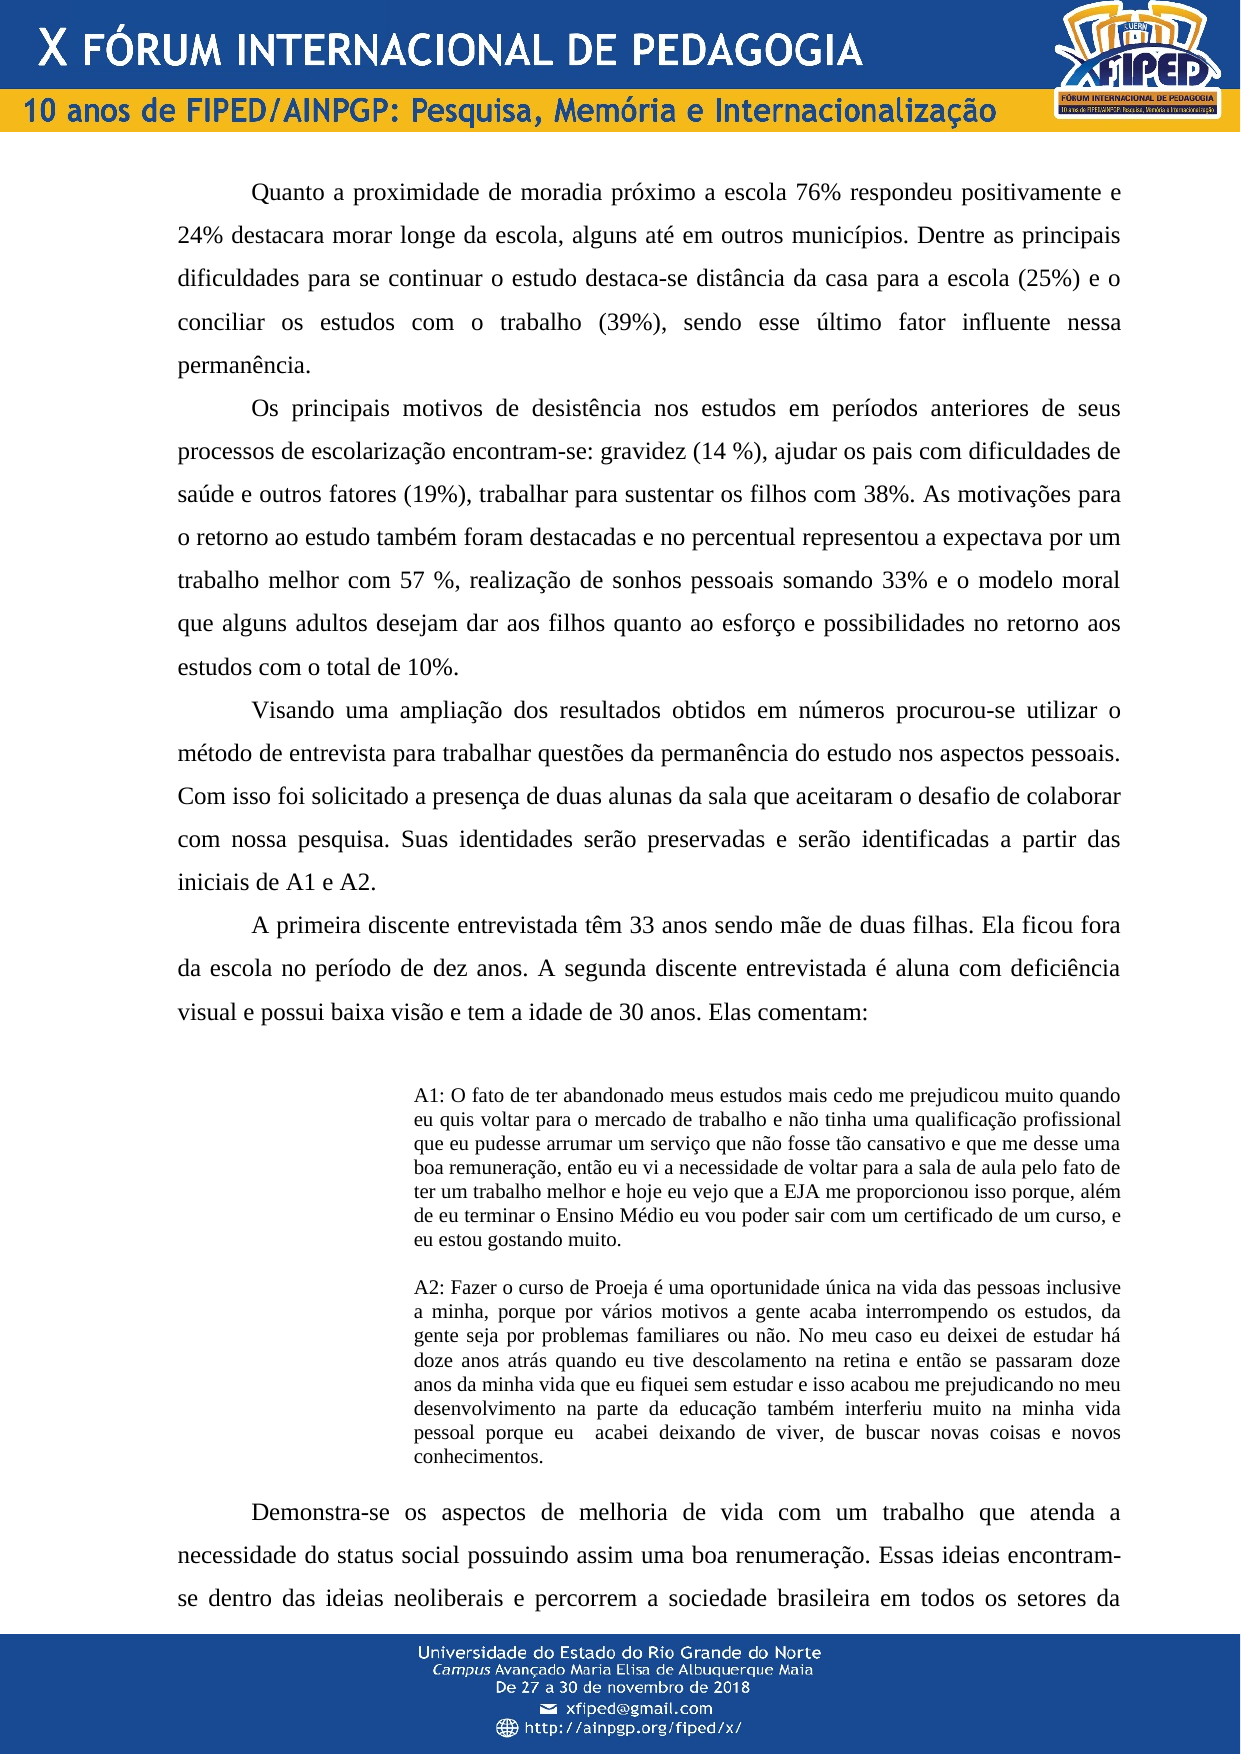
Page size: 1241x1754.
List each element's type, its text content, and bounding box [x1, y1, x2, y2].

text A2: Fazer o curso de Proeja é uma oportunidade única na vida das pessoas inclusive a minha, porque por vários motivos a gente acaba interrompendo os estudos, da gente seja por problemas familiares ou não. No meu caso eu deixei de estudar há doze anos atrás quando eu tive descolamento na retina e então se passaram doze anos da minha vida que eu fiquei sem estudar e isso acabou me prejudicando no meu desenvolvimento na parte da educação também interferiu muito na minha vida pessoal porque eu acabei deixando de viver, de buscar novas coisas e novos conhecimentos. [413, 1275, 1122, 1468]
text Visando uma ampliação dos resultados obtidos em números procurou-se utilizar o método de entrevista para trabalhar questões da permanência do estudo nos aspectos pessoais. Com isso foi solicitado a presença de duas alunas da sala que aceitaram o desafio de colaborar com nossa pesquisa. Suas identidades serão preservadas e serão identificadas a partir das iniciais de A1 e A2. [177, 695, 1122, 896]
text Os principais motivos de desistência nos estudos em períodos anteriores de seus processos de escolarização encontram-se: gravidez (14 %), ajudar os pais com dificuldades de saúde e outros fatores (19%), trabalhar para sustentar os filhos com 38%. As motivações para o retorno ao estudo também foram destacadas e no percentual representou a expectava por um trabalho melhor com 57 %, realização de sonhos pessoais somando 33% e o modelo moral que alguns adultos desejam dar aos filhos quanto ao esforço e possibilidades no retorno aos estudos com o total de 10%. [177, 393, 1122, 680]
text A primeira discente entrevistada têm 33 anos sendo mãe de duas filhas. Ela ficou fora da escola no período de dez anos. A segunda discente entrevistada é aluna com deficiência visual e possui baixa visão e tem a idade de 30 anos. Elas comentam: [177, 910, 1122, 1025]
picture [0, 0, 1241, 132]
text A1: O fato de ter abandonado meus estudos mais cedo me prejudicou muito quando eu quis voltar para o mercado de trabalho e não tinha uma qualificação profissional que eu pudesse arrumar um serviço que não fosse tão cansativo e que me desse uma boa remuneração, então eu vi a necessidade de voltar para a sala de aula pelo fato de ter um trabalho melhor e hoje eu vejo que a EJA me proporcionou isso porque, além de eu terminar o Ensino Médio eu vou poder sair com um certificado de um curso, e eu estou gostando muito. [413, 1083, 1122, 1251]
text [177, 1497, 1122, 1612]
picture [0, 1634, 1241, 1754]
text Quanto a proximidade de moradia próximo a escola 76% respondeu positivamente e 24% destacara morar longe da escola, alguns até em outros municípios. Dentre as principais dificuldades para se continuar o estudo destaca-se distância da casa para a escola (25%) e o conciliar os estudos com o trabalho (39%), sendo esse último fator influente nessa permanência. [177, 177, 1122, 378]
